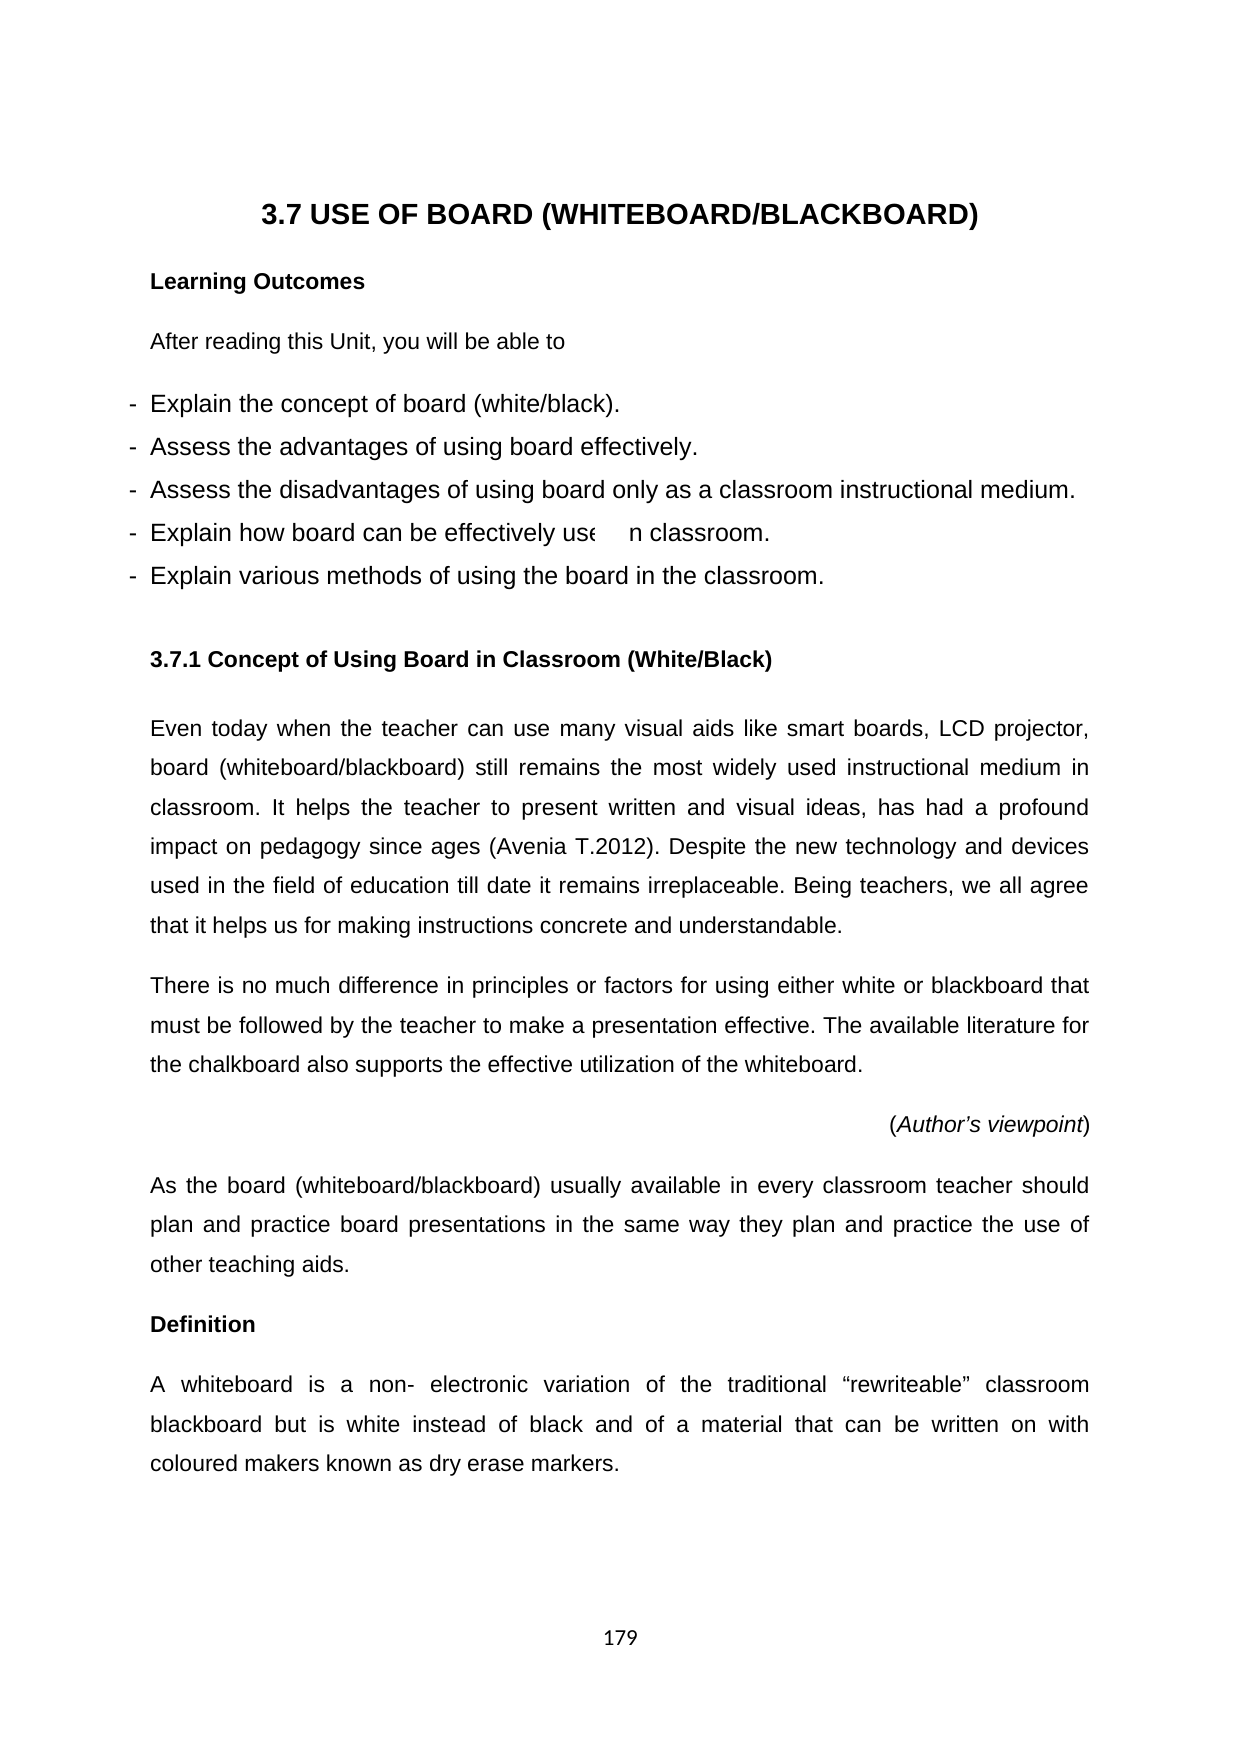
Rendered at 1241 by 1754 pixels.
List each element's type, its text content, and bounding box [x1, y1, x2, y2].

list Explain how board can be effectively used in classroom. [628, 518, 1090, 547]
text Learning Outcomes [150, 268, 1090, 294]
text After reading this Unit, you will be able to [150, 328, 1090, 355]
text Even today when the teacher can use many visual aids like smart boards, LCD projector, board (whiteboard/blackboard) still remains the most widely used instructional medium in classroom. It helps the teacher to present written and visual ideas, has had a profound impact on pedagogy since ages (Avenia T.2012). Despite the new technology and devices used in the field of education till date it remains irreplaceable. Being teachers, we all agree that it helps us for making instructions concrete and understandable. [150, 714, 1090, 938]
text There is no much difference in principles or factors for using either white or blackboard that must be followed by the teacher to make a presentation effective. The available literature for the chalkboard also supports the effective utilization of the whiteboard. [150, 972, 1090, 1077]
text A whiteboard is a non- electronic variation of the traditional “rewriteable” classroom blackboard but is white instead of black and of a material that can be written on with coloured makers known as dry erase markers. [150, 1371, 1090, 1477]
text As the board (whiteboard/blackboard) usually available in every classroom teacher should plan and practice board presentations in the same way they plan and practice the use of other teaching aids. [150, 1172, 1090, 1277]
text 3.7 USE OF BOARD (WHITEBOARD/BLACKBOARD) [150, 197, 1090, 230]
list Assess the disadvantages of using board only as a classroom instructional medium. [128, 475, 1090, 504]
list Explain how board can be effectively used in classroom. [128, 518, 595, 547]
text (Author’s viewpoint) [150, 1111, 1090, 1138]
text 3.7.1 Concept of Using Board in Classroom (White/Black) [150, 646, 1090, 673]
list Assess the advantages of using board effectively. [128, 432, 1090, 461]
list Explain the concept of board (white/black). [128, 389, 1090, 417]
text Definition [150, 1311, 1090, 1337]
list Explain various methods of using the board in the classroom. [128, 561, 1090, 590]
